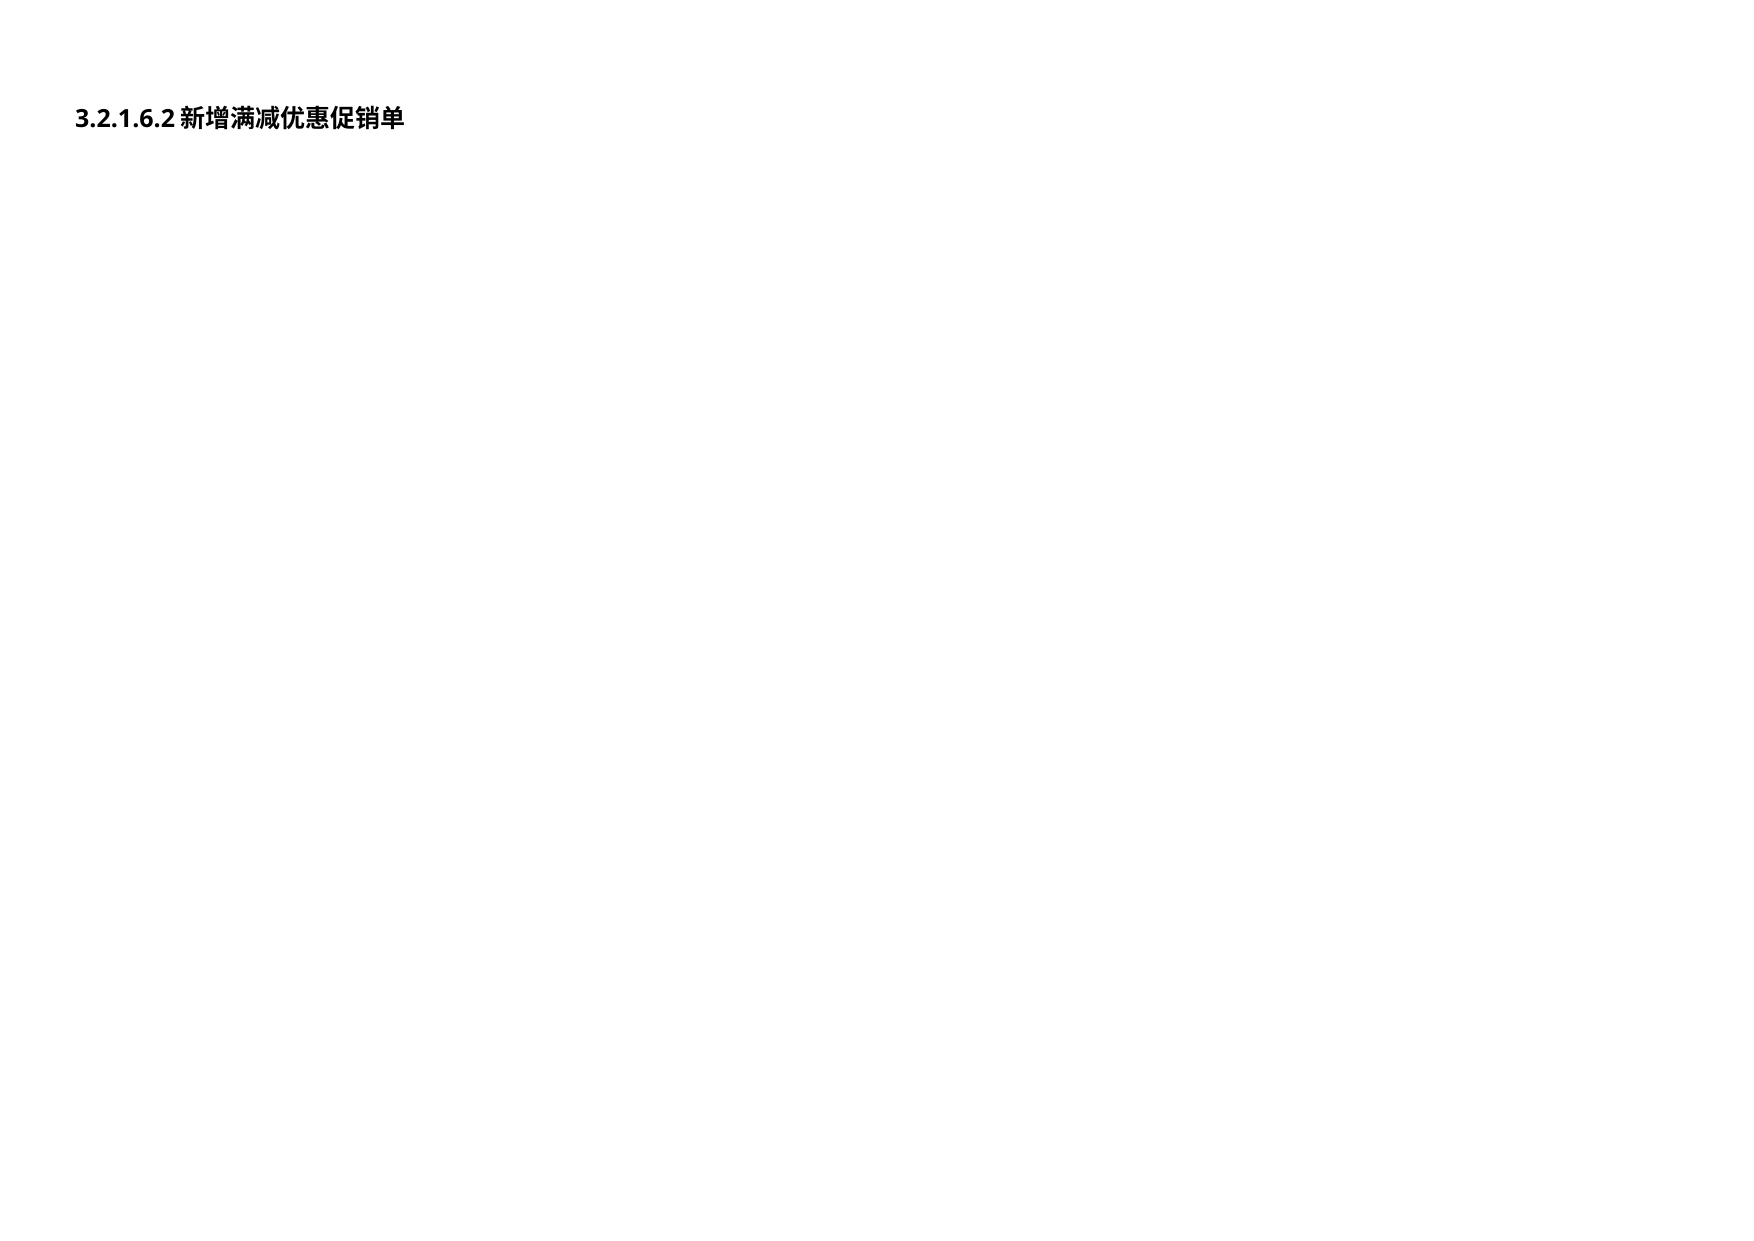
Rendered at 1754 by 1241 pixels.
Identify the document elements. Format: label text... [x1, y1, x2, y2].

subtitle 新增满减优惠促销单 [75, 84, 1679, 149]
